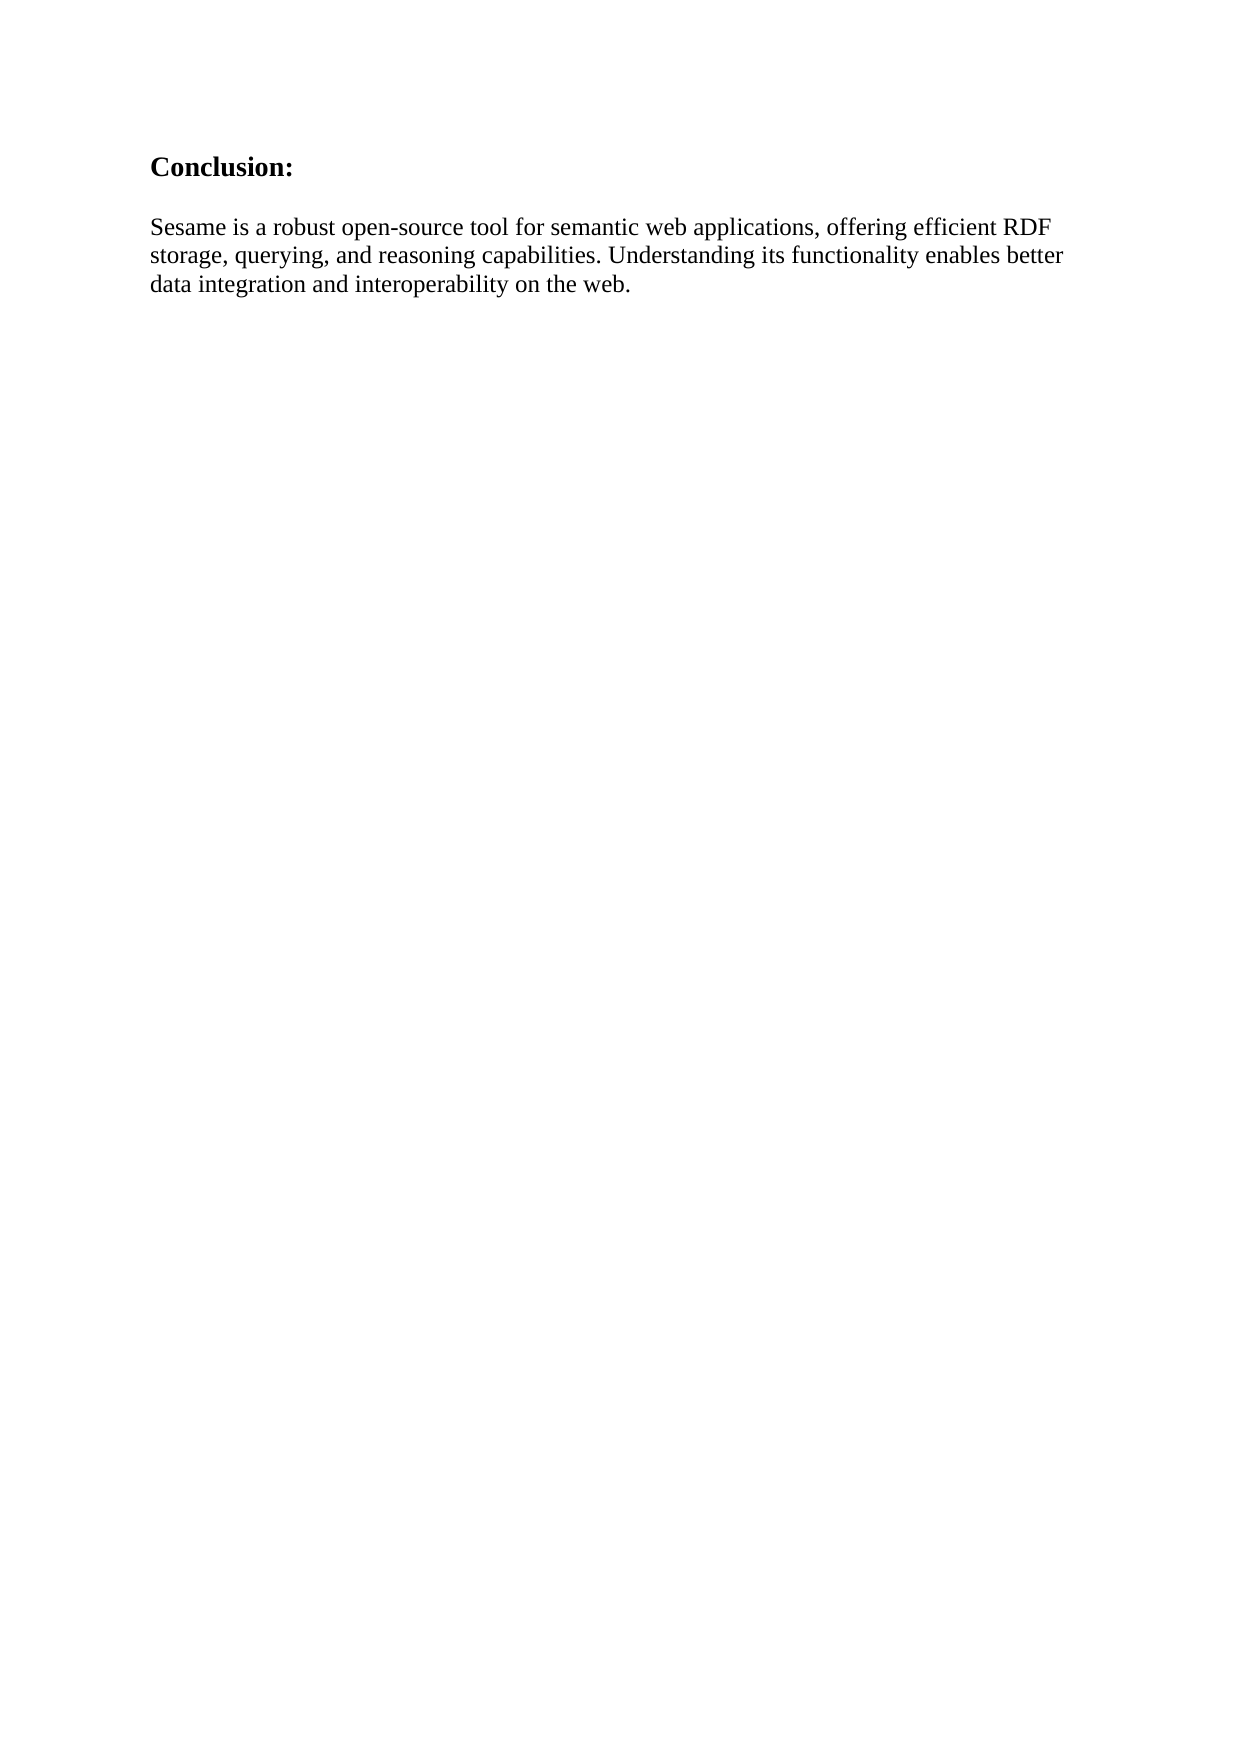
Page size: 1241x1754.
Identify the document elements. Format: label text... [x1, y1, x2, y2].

text Sesame is a robust open-source tool for semantic web applications, offering efficient RDF storage, querying, and reasoning capabilities. Understanding its functionality enables better data integration and interoperability on the web. [150, 212, 1090, 298]
text Conclusion: [150, 150, 1090, 182]
